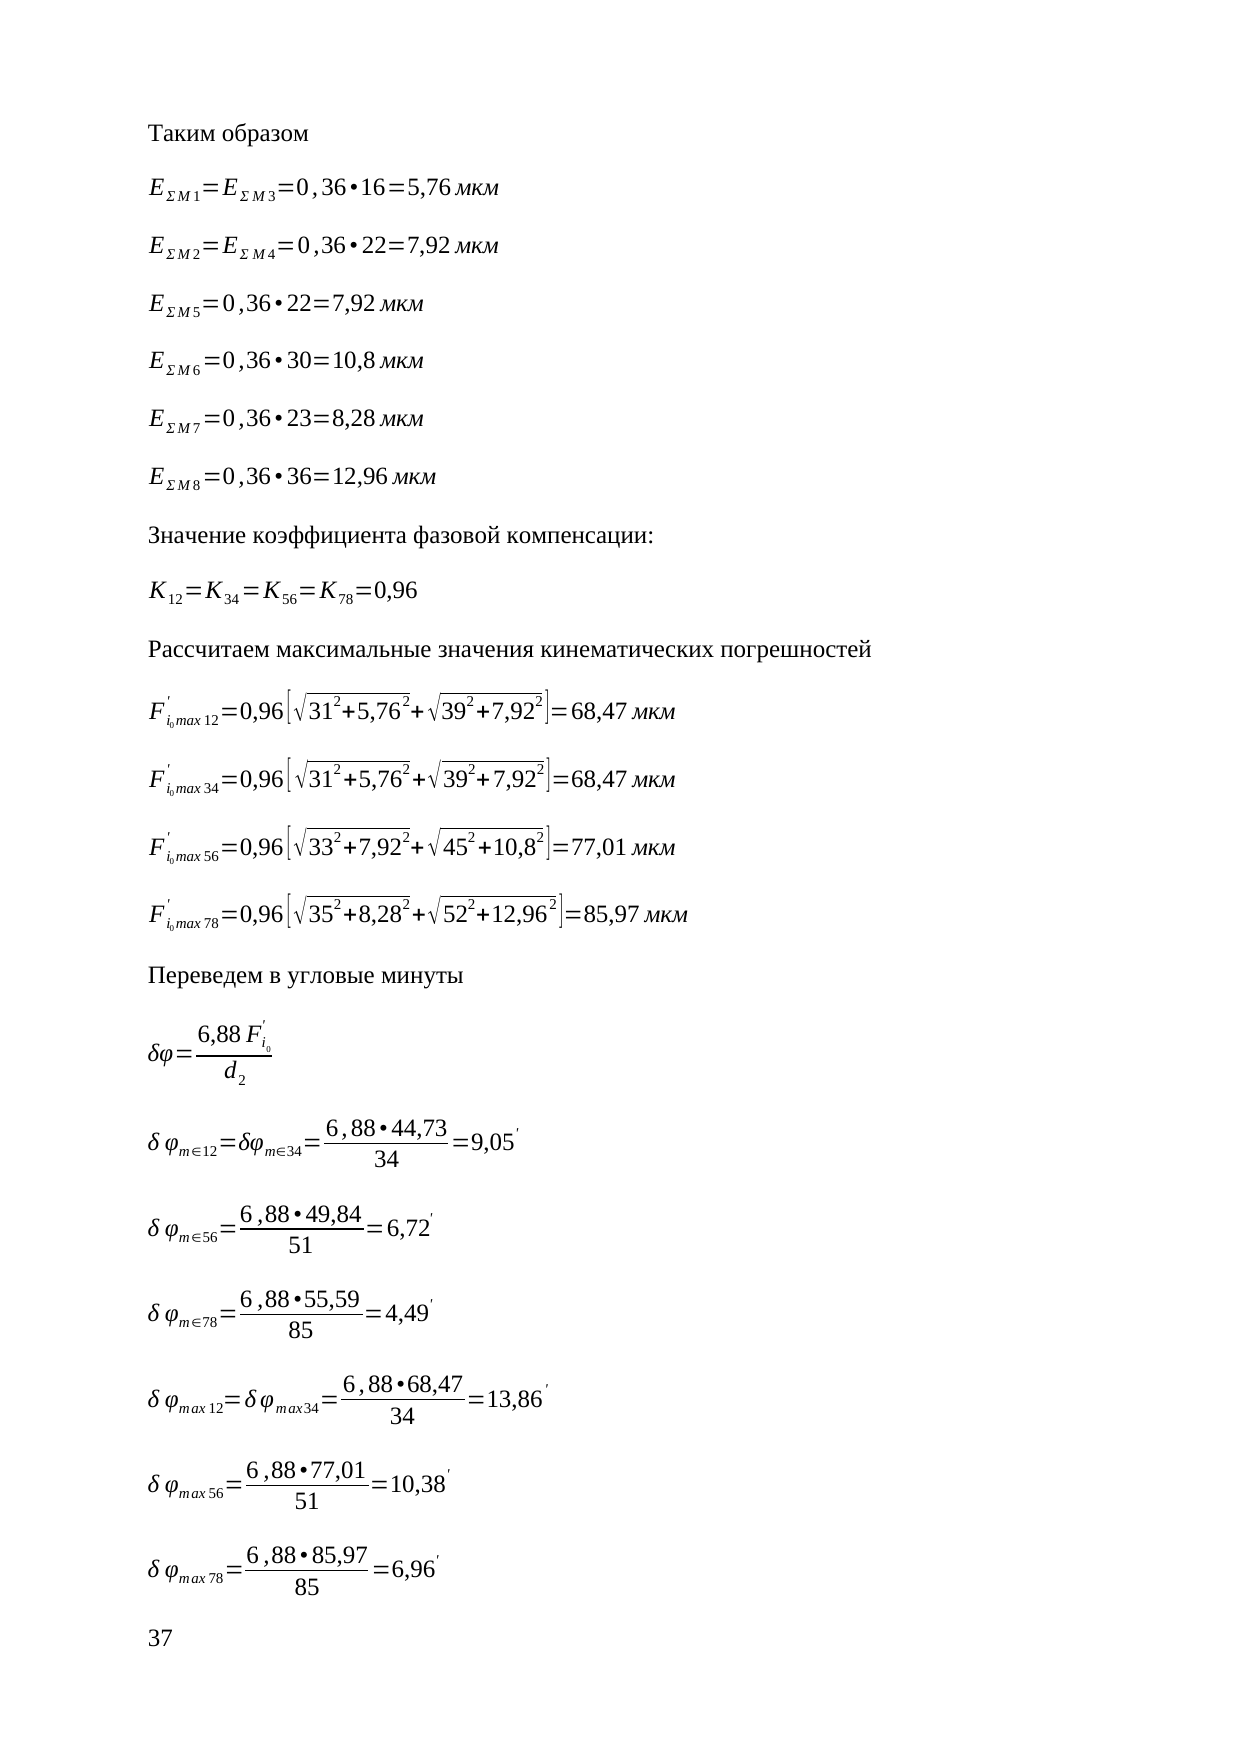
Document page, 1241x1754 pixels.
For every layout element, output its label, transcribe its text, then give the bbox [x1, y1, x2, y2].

text Таким образом [148, 118, 1152, 147]
text Значение коэффициента фазовой компенсации: [148, 521, 1152, 549]
text Рассчитаем максимальные значения кинематических погрешностей [148, 634, 1152, 663]
text Переведем в угловые минуты [148, 961, 1152, 989]
